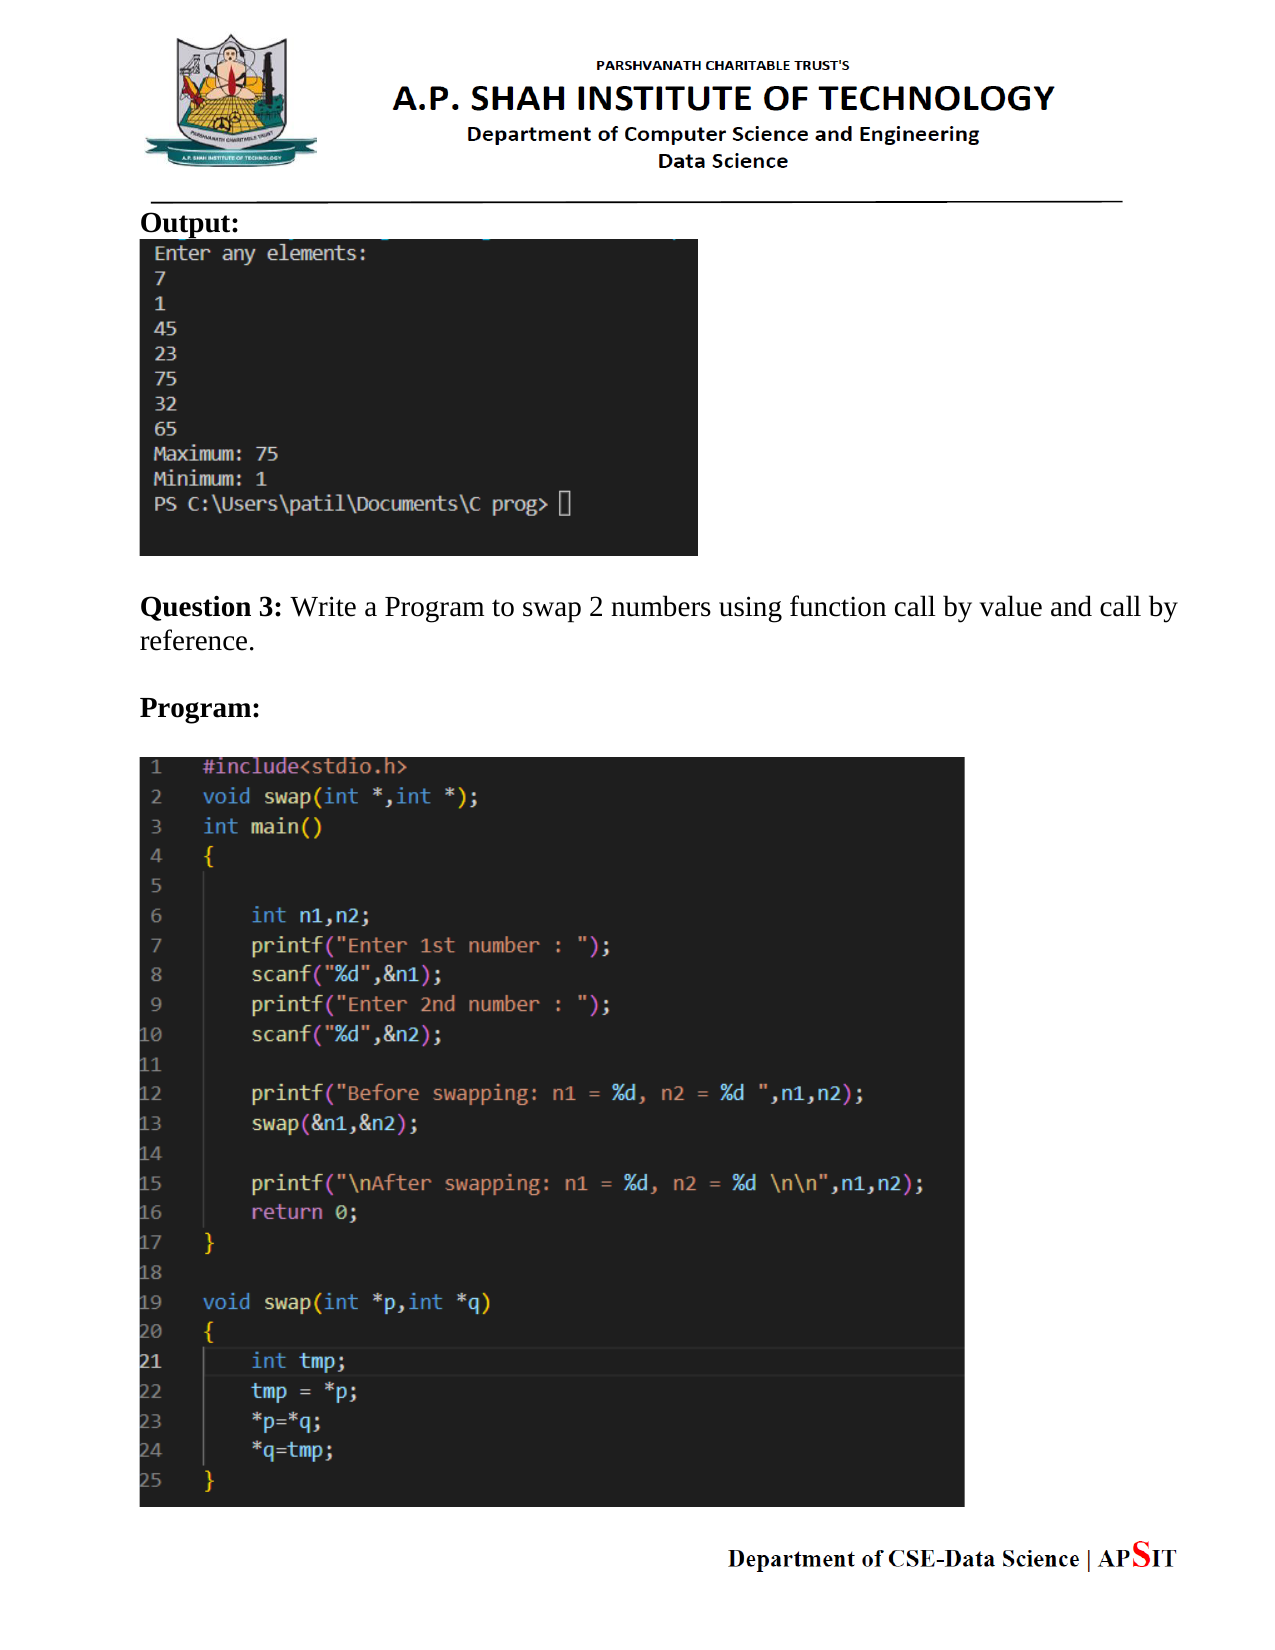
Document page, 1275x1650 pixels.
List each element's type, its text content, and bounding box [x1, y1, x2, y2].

picture [139, 757, 965, 1507]
picture [721, 1539, 1182, 1575]
picture [139, 239, 698, 556]
text Program: [139, 690, 1181, 723]
text Output: [139, 206, 1181, 239]
text Question 3: Write a Program to swap 2 numbers using function call by value and call by reference. [139, 589, 1181, 656]
picture [139, 30, 1130, 206]
